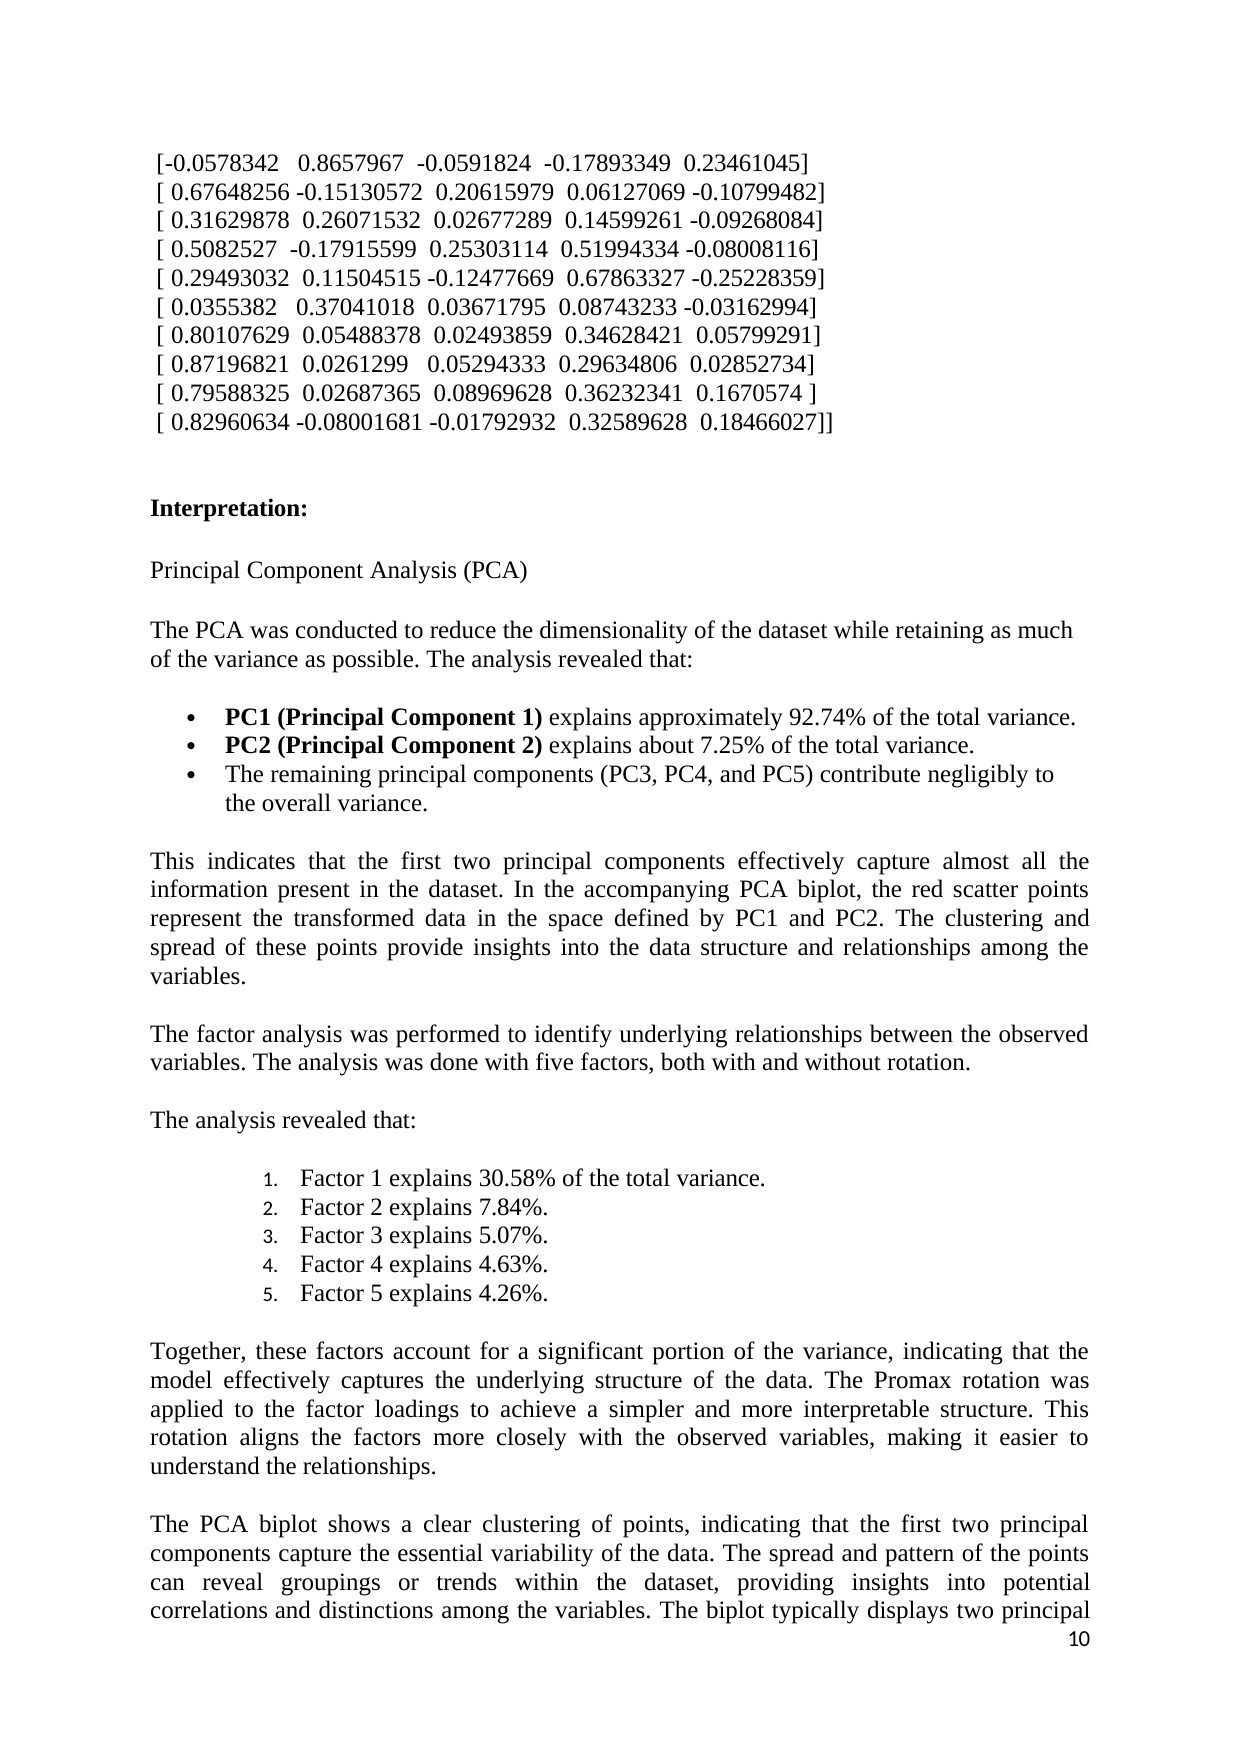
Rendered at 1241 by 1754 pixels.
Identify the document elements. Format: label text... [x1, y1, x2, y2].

text This indicates that the first two principal components effectively capture almost all the information present in the dataset. In the accompanying PCA biplot, the red scatter points represent the transformed data in the space defined by PC1 and PC2. The clustering and spread of these points provide insights into the data structure and relationships among the variables. [150, 846, 1090, 989]
list Factor 2 explains 7.84%. [262, 1192, 1167, 1221]
list Factor 5 explains 4.26%. [262, 1278, 1167, 1307]
text [-0.0578342 0.8657967 -0.0591824 -0.17893349 0.23461045] [156, 148, 1167, 177]
text [ 0.29493032 0.11504515 -0.12477669 0.67863327 -0.25228359] [156, 263, 1167, 292]
text The analysis revealed that: [150, 1105, 1167, 1134]
list The remaining principal components (PC3, PC4, and PC5) contribute negligibly to the overall variance. [187, 759, 1091, 817]
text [150, 1509, 1090, 1624]
text The PCA was conducted to reduce the dimensionality of the dataset while retaining as much of the variance as possible. The analysis revealed that: [150, 615, 1092, 672]
text The factor analysis was performed to identify underlying relationships between the observed variables. The analysis was done with five factors, both with and without rotation. [150, 1019, 1090, 1076]
text [ 0.87196821 0.0261299 0.05294333 0.29634806 0.02852734] [156, 349, 1167, 378]
text [ 0.5082527 -0.17915599 0.25303114 0.51994334 -0.08008116] [156, 234, 1167, 263]
text Together, these factors account for a significant portion of the variance, indicating that the model effectively captures the underlying structure of the data. The Promax rotation was applied to the factor loadings to achieve a simpler and more interpretable structure. This rotation aligns the factors more closely with the observed variables, making it easier to understand the relationships. [150, 1336, 1090, 1480]
text Principal Component Analysis (PCA) [150, 555, 1167, 584]
text [ 0.31629878 0.26071532 0.02677289 0.14599261 -0.09268084] [156, 206, 1167, 234]
list Factor 4 explains 4.63%. [262, 1249, 1167, 1278]
list PC1 (Principal Component 1) explains approximately 92.74% of the total variance. [187, 702, 1167, 730]
text [ 0.79588325 0.02687365 0.08969628 0.36232341 0.1670574 ] [156, 378, 1167, 407]
text [ 0.80107629 0.05488378 0.02493859 0.34628421 0.05799291] [156, 321, 1167, 349]
text [ 0.82960634 -0.08001681 -0.01792932 0.32589628 0.18466027]] [156, 407, 1167, 436]
list Factor 3 explains 5.07%. [262, 1221, 1167, 1249]
text [ 0.67648256 -0.15130572 0.20615979 0.06127069 -0.10799482] [156, 177, 1167, 206]
subtitle Interpretation: [150, 493, 1167, 522]
list Factor 1 explains 30.58% of the total variance. [262, 1163, 1167, 1192]
text [ 0.0355382 0.37041018 0.03671795 0.08743233 -0.03162994] [156, 292, 1167, 321]
list PC2 (Principal Component 2) explains about 7.25% of the total variance. [187, 730, 1167, 759]
